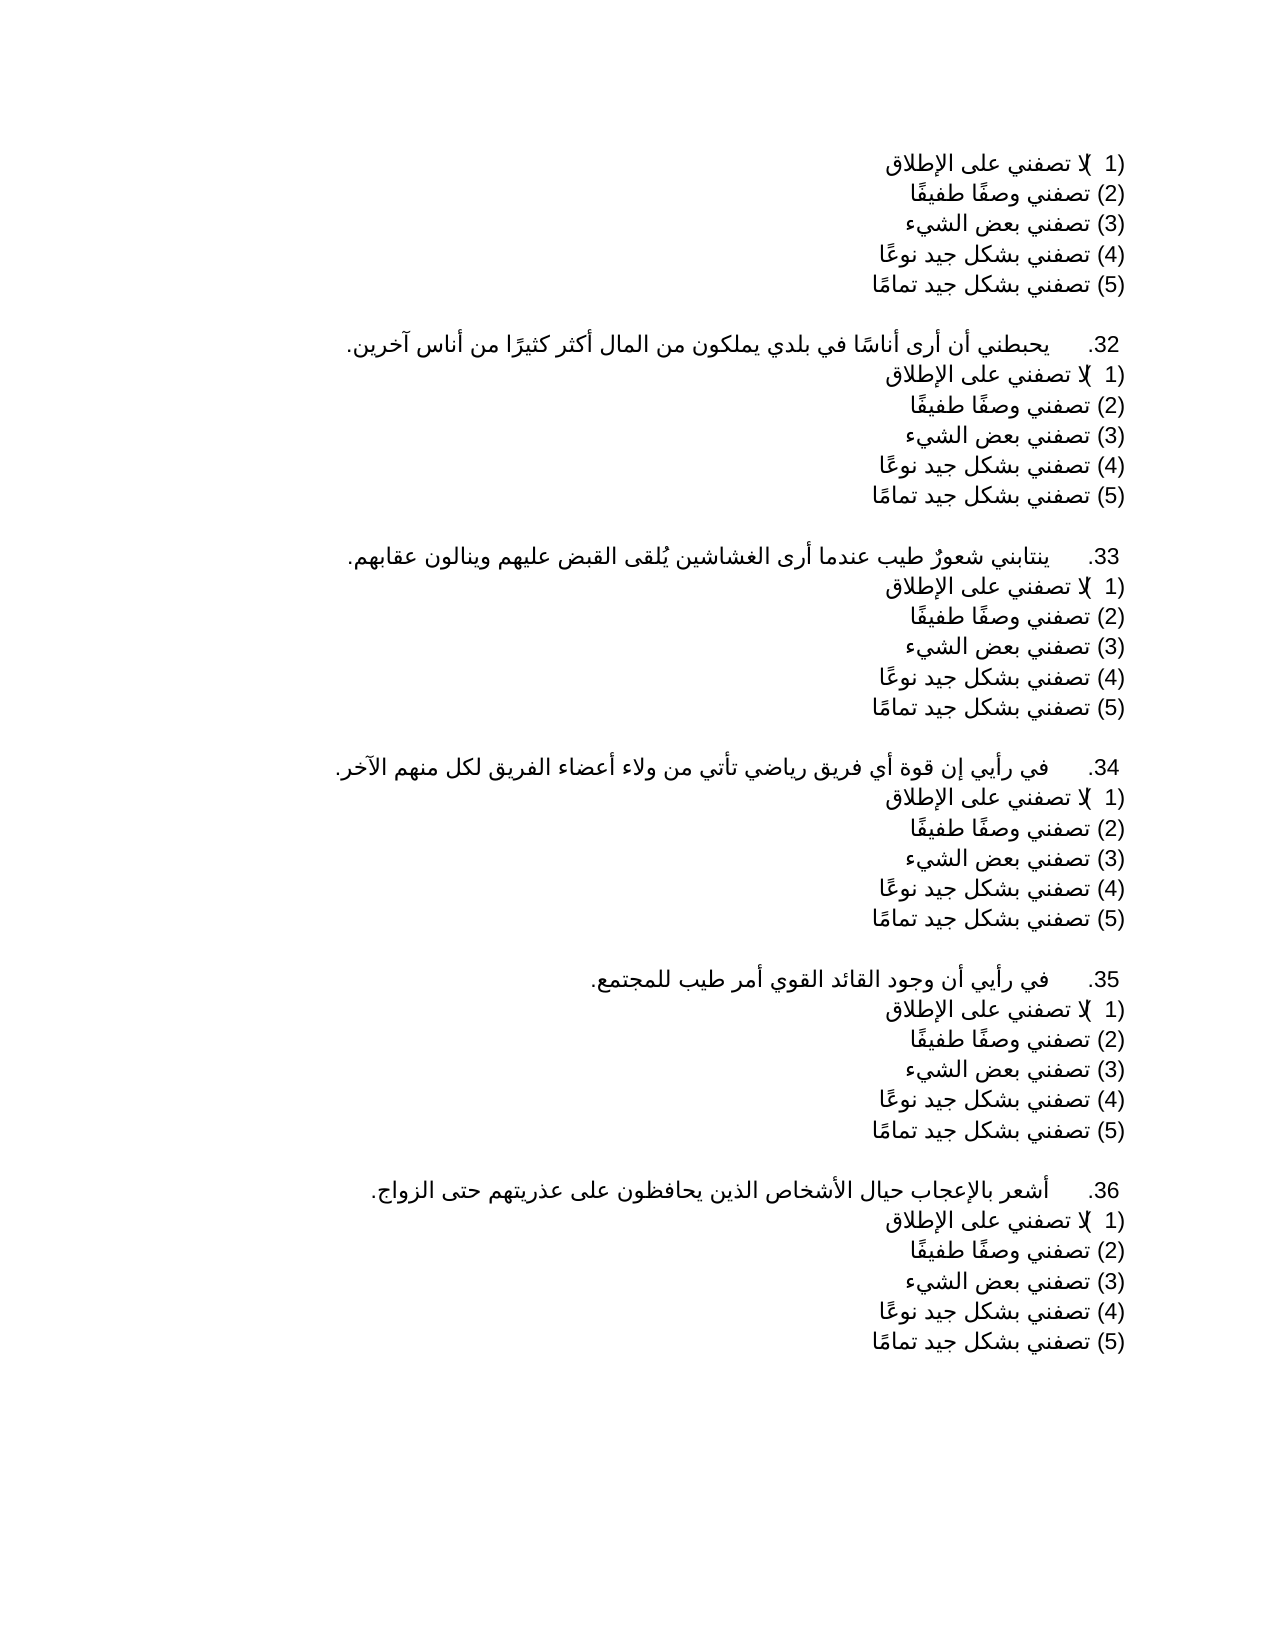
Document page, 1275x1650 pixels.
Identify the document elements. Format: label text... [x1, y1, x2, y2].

text (3) تصفني بعض الشيء [150, 210, 1125, 237]
text (4) تصفني بشكل جيد نوعًا [150, 1298, 1125, 1324]
text (3) تصفني بعض الشيء [150, 633, 1125, 660]
text (4) تصفني بشكل جيد نوعًا [150, 663, 1125, 690]
text (5) تصفني بشكل جيد تمامًا [150, 1117, 1125, 1143]
text (1) لا تصفني على الإطلاق [150, 361, 1125, 388]
text (2) تصفني وصفًا طفيفًا [150, 814, 1125, 841]
text (5) تصفني بشكل جيد تمامًا [150, 905, 1125, 932]
text (3) تصفني بعض الشيء [150, 422, 1125, 448]
text (1) لا تصفني على الإطلاق [150, 573, 1125, 599]
text (2) تصفني وصفًا طفيفًا [150, 1026, 1125, 1052]
text (4) تصفني بشكل جيد نوعًا [150, 241, 1125, 267]
text (5) تصفني بشكل جيد تمامًا [150, 482, 1125, 509]
list يحبطني أن أرى أناسًا في بلدي يملكون من المال أكثر كثيرًا من أناس آخرين. [150, 331, 1087, 358]
text (3) تصفني بعض الشيء [150, 1268, 1125, 1294]
list في رأيي أن وجود القائد القوي أمر طيب للمجتمع. [150, 966, 1087, 992]
text (3) تصفني بعض الشيء [150, 845, 1125, 871]
text (5) تصفني بشكل جيد تمامًا [150, 271, 1125, 297]
text (2) تصفني وصفًا طفيفًا [150, 180, 1125, 207]
text (3) تصفني بعض الشيء [150, 1056, 1125, 1083]
text (1) لا تصفني على الإطلاق [150, 996, 1125, 1022]
text (2) تصفني وصفًا طفيفًا [150, 1237, 1125, 1264]
text (2) تصفني وصفًا طفيفًا [150, 392, 1125, 418]
list في رأيي إن قوة أي فريق رياضي تأتي من ولاء أعضاء الفريق لكل منهم الآخر. [150, 754, 1087, 781]
text (1) لا تصفني على الإطلاق [150, 150, 1125, 176]
text (1) لا تصفني على الإطلاق [150, 1207, 1125, 1234]
list أشعر بالإعجاب حيال الأشخاص الذين يحافظون على عذريتهم حتى الزواج. [150, 1177, 1087, 1203]
text (4) تصفني بشكل جيد نوعًا [150, 875, 1125, 901]
text (5) تصفني بشكل جيد تمامًا [150, 694, 1125, 720]
text (4) تصفني بشكل جيد نوعًا [150, 452, 1125, 478]
text (5) تصفني بشكل جيد تمامًا [150, 1328, 1125, 1354]
text (4) تصفني بشكل جيد نوعًا [150, 1086, 1125, 1113]
list ينتابني شعورٌ طيب عندما أرى الغشاشين يُلقى القبض عليهم وينالون عقابهم. [150, 543, 1087, 569]
text (2) تصفني وصفًا طفيفًا [150, 603, 1125, 629]
text (1) لا تصفني على الإطلاق [150, 784, 1125, 811]
